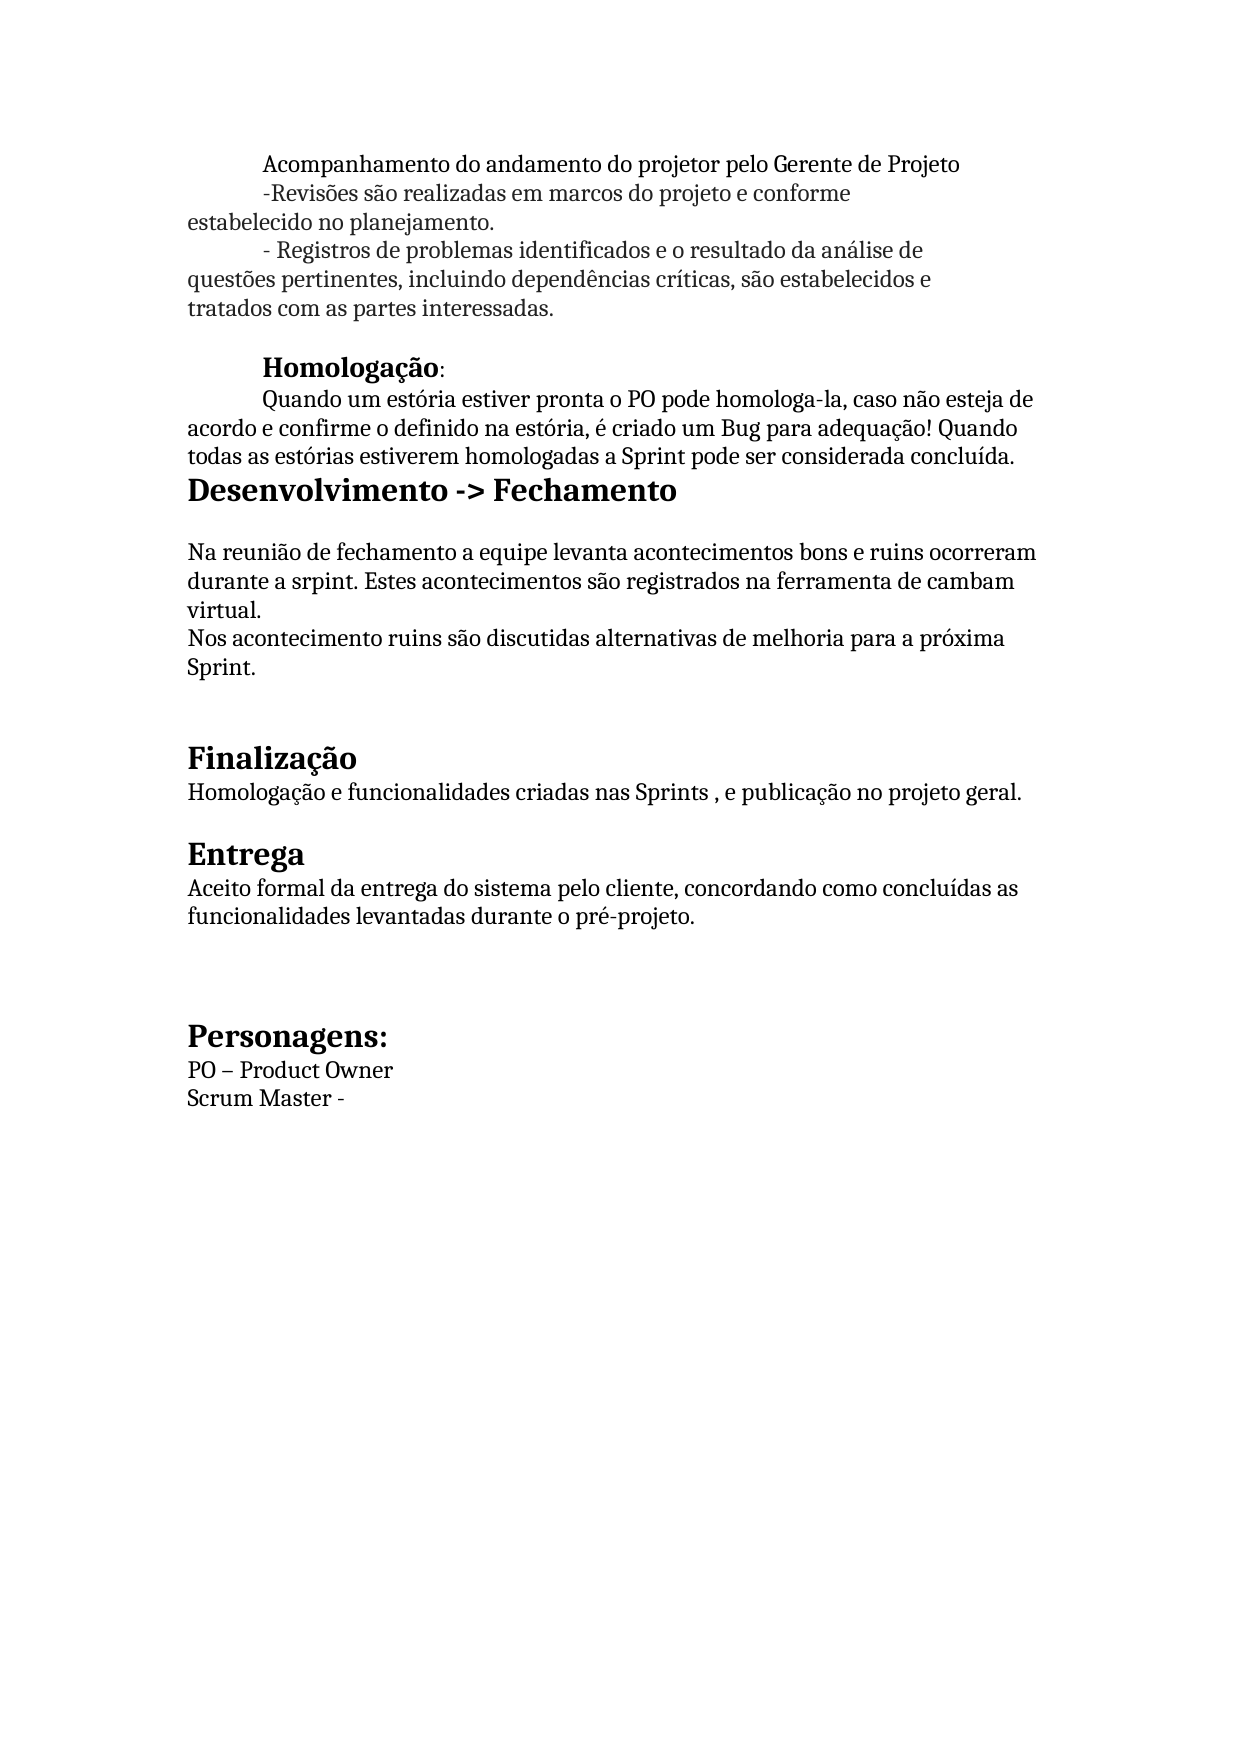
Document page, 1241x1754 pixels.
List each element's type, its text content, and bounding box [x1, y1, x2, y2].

text tratados com as partes interessadas. [187, 294, 1053, 322]
text Desenvolvimento -> Fechamento [187, 471, 1053, 509]
text Quando um estória estiver pronta o PO pode homologa-la, caso não esteja de acordo e confirme o definido na estória, é criado um Bug para adequação! Quando todas as estórias estiverem homologadas a Sprint pode ser considerada concluída. [187, 385, 1053, 471]
text Nos acontecimento ruins são discutidas alternativas de melhoria para a próxima Sprint. [187, 624, 1053, 682]
text estabelecido no planejamento. [187, 207, 1053, 236]
text Scrum Master - [187, 1084, 1053, 1113]
text Na reunião de fechamento a equipe levanta acontecimentos bons e ruins ocorreram durante a srpint. Estes acontecimentos são registrados na ferramenta de cambam virtual. [187, 538, 1053, 624]
text -Revisões são realizadas em marcos do projeto e conforme [187, 179, 1053, 207]
text PO – Product Owner [187, 1056, 1053, 1084]
text Finalização [187, 739, 1053, 778]
text Acompanhamento do andamento do projetor pelo Gerente de Projeto [187, 150, 1053, 179]
text - Registros de problemas identificados e o resultado da análise de [187, 236, 1053, 265]
text Homologação e funcionalidades criadas nas Sprints , e publicação no projeto geral. [187, 778, 1053, 806]
text questões pertinentes, incluindo dependências críticas, são estabelecidos e [187, 265, 1053, 294]
text Homologação: [187, 351, 1053, 385]
text Personagens: [187, 1017, 1053, 1056]
text Aceito formal da entrega do sistema pelo cliente, concordando como concluídas as funcionalidades levantadas durante o pré-projeto. [187, 873, 1053, 931]
text Entrega [187, 835, 1053, 873]
